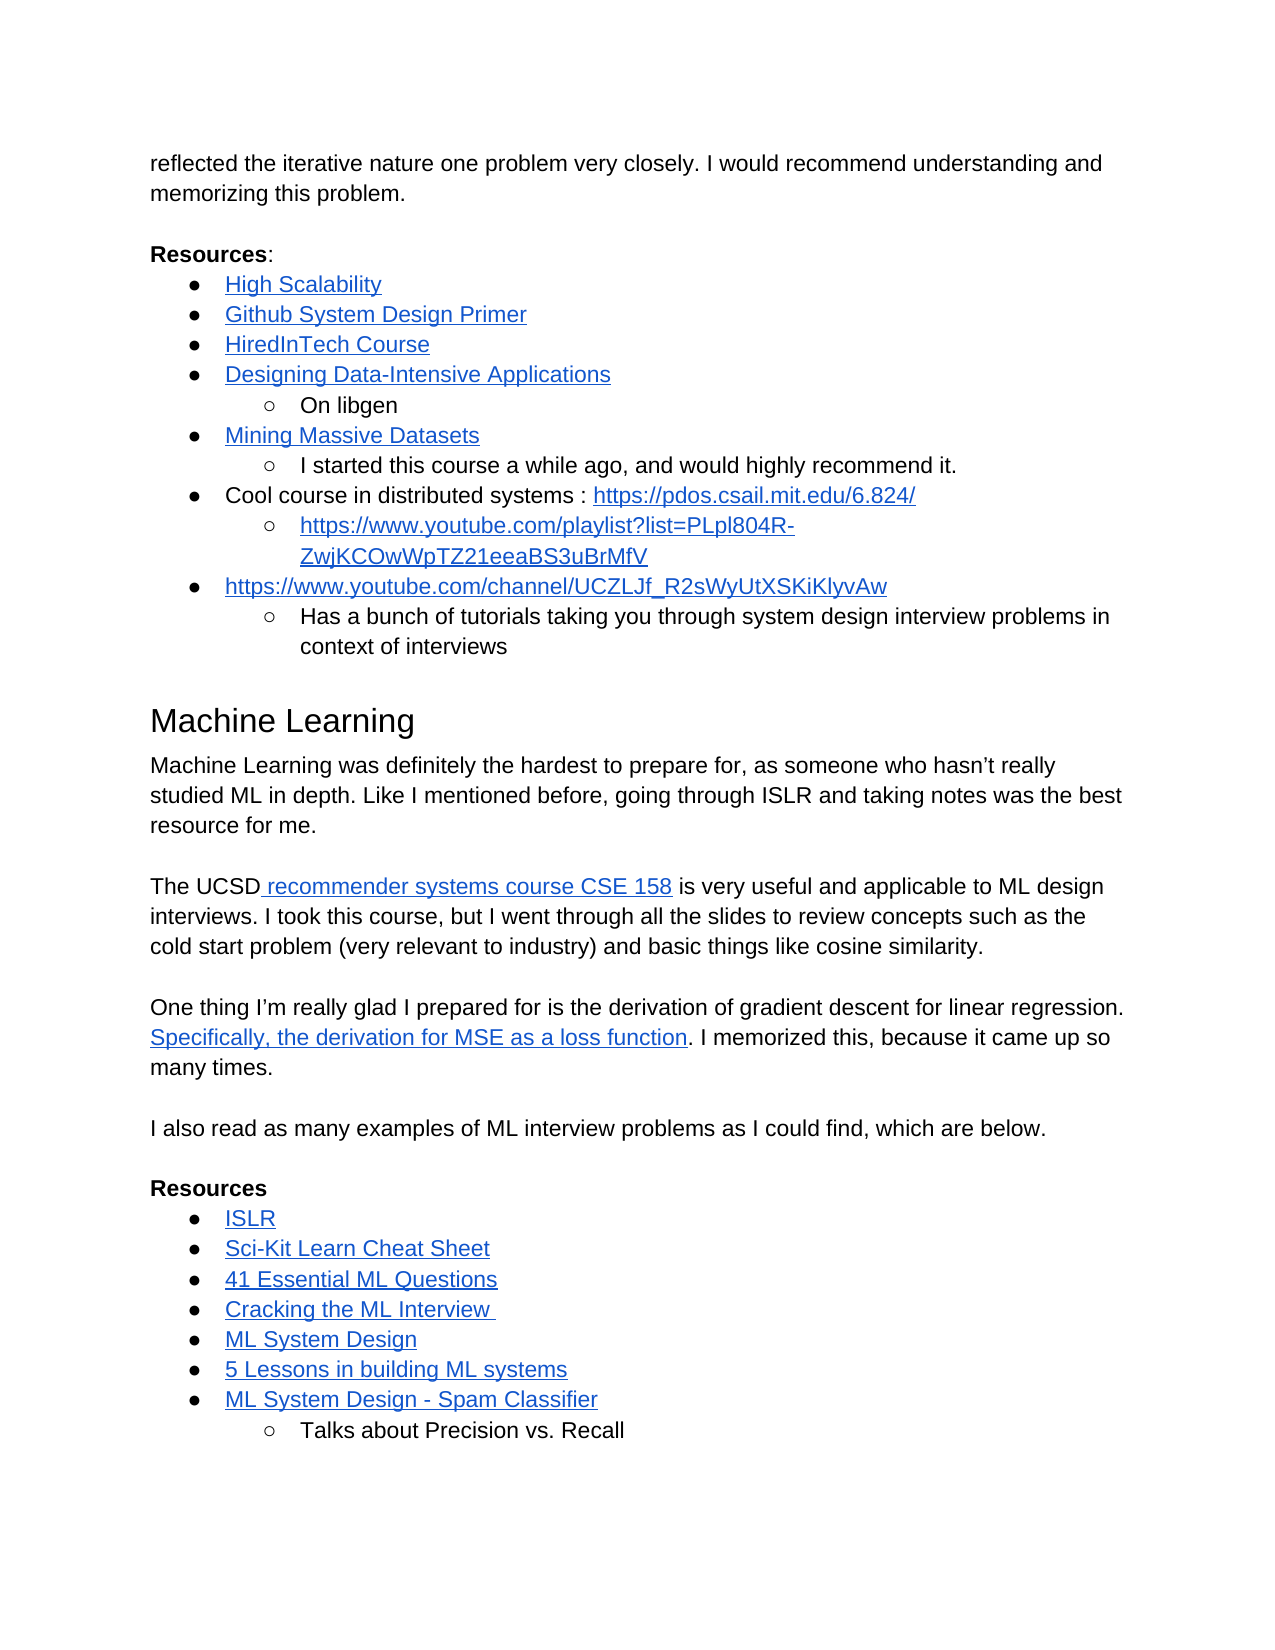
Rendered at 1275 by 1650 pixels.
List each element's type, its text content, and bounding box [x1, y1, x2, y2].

list Cool course in distributed systems : https://pdos.csail.mit.edu/6.824/ [187, 482, 1125, 509]
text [150, 150, 1125, 207]
list ISLR [187, 1205, 1125, 1231]
list High Scalability [187, 271, 1125, 297]
list 5 Lessons in building ML systems [187, 1356, 1125, 1382]
text One thing I’m really glad I prepared for is the derivation of gradient descent for linear regression. Specifically, the derivation for MSE as a loss function. I memorized this, because it came up so many times. [150, 994, 1125, 1080]
list Cracking the ML Interview [187, 1296, 1125, 1322]
list Designing Data-Intensive Applications [187, 361, 1125, 388]
list Talks about Precision vs. Recall [262, 1417, 1125, 1443]
text Machine Learning was definitely the hardest to prepare for, as someone who hasn’t really studied ML in depth. Like I mentioned before, going through ISLR and taking notes was the best resource for me. [150, 752, 1125, 839]
list On libgen [262, 392, 1125, 418]
list Mining Massive Datasets [187, 422, 1125, 448]
list Has a bunch of tutorials taking you through system design interview problems in context of interviews [262, 603, 1125, 660]
list 41 Essential ML Questions [187, 1266, 1125, 1292]
text The UCSD recommender systems course CSE 158 is very useful and applicable to ML design interviews. I took this course, but I went through all the slides to review concepts such as the cold start problem (very relevant to industry) and basic things like cosine similarity. [150, 873, 1125, 959]
text Resources [150, 1175, 1125, 1201]
list HiredInTech Course [187, 331, 1125, 358]
subtitle Machine Learning [150, 701, 1125, 739]
list https://www.youtube.com/playlist?list=PLpl804R-ZwjKCOwWpTZ21eeaBS3uBrMfV [262, 512, 1125, 569]
text Resources: [150, 241, 1125, 267]
list https://www.youtube.com/channel/UCZLJf_R2sWyUtXSKiKlyvAw [187, 573, 1125, 599]
list ML System Design - Spam Classifier [187, 1386, 1125, 1413]
text I also read as many examples of ML interview problems as I could find, which are below. [150, 1114, 1125, 1141]
list Github System Design Primer [187, 301, 1125, 327]
list ML System Design [187, 1326, 1125, 1352]
list I started this course a while ago, and would highly recommend it. [262, 452, 1125, 478]
list Sci-Kit Learn Cheat Sheet [187, 1235, 1125, 1262]
